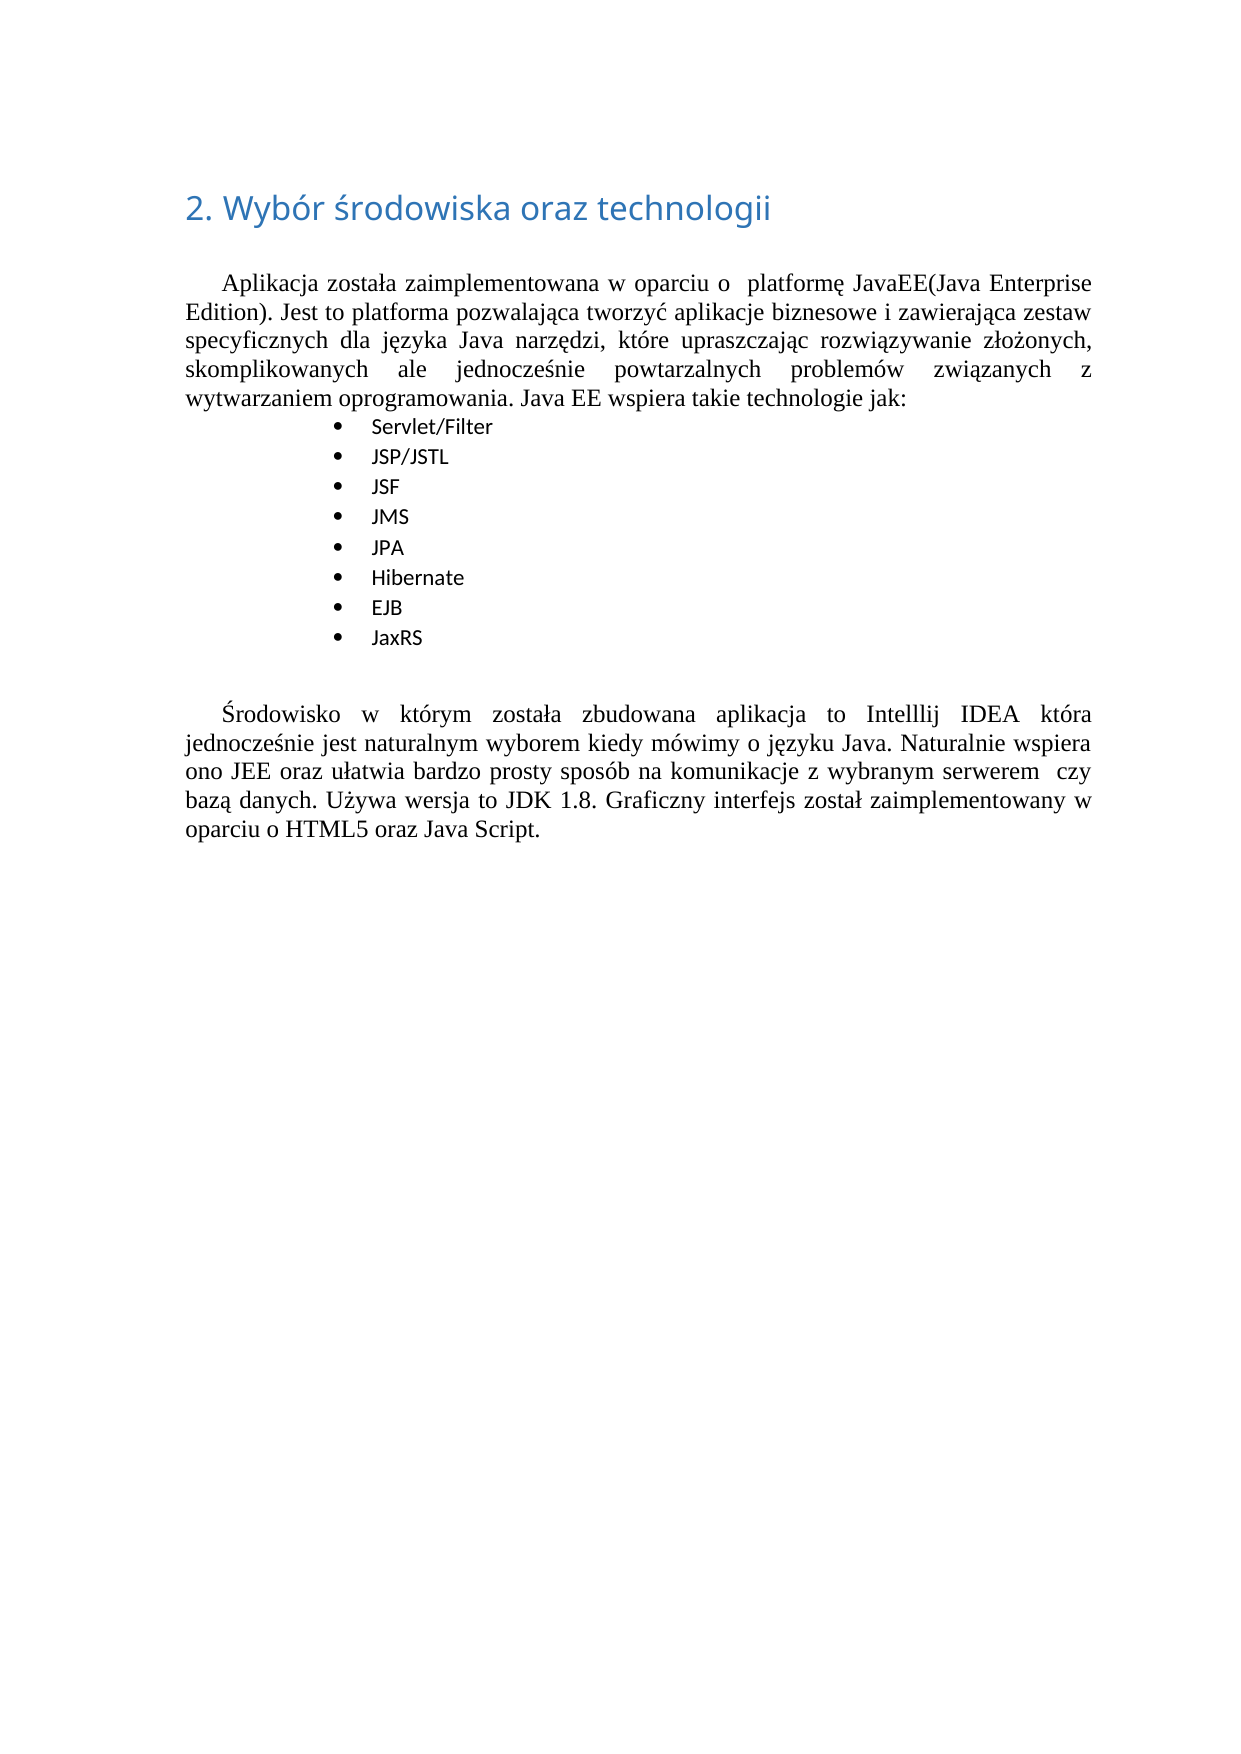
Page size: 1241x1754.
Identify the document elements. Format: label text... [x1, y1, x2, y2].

list JSP/JSTL [334, 442, 1093, 470]
list JMS [334, 502, 1093, 530]
list JSF [334, 472, 1093, 500]
text Środowisko w którym została zbudowana aplikacja to Intelllij IDEA która jednocześnie jest naturalnym wyborem kiedy mówimy o języku Java. Naturalnie wspiera ono JEE oraz ułatwia bardzo prosty sposób na komunikacje z wybranym serwerem czy bazą danych. Używa wersja to JDK 1.8. Graficzny interfejs został zaimplementowany w oparciu o HTML5 oraz Java Script. [185, 699, 1093, 843]
list Hibernate [334, 563, 1093, 591]
text Aplikacja została zaimplementowana w oparciu o platformę JavaEE(Java Enterprise Edition). Jest to platforma pozwalająca tworzyć aplikacje biznesowe i zawierająca zestaw specyficznych dla języka Java narzędzi, które upraszczając rozwiązywanie złożonych, skomplikowanych ale jednocześnie powtarzalnych problemów związanych z wytwarzaniem oprogramowania. Java EE wspiera takie technologie jak: [185, 268, 1093, 412]
list JaxRS [334, 623, 1093, 651]
list Servlet/Filter [334, 412, 1093, 440]
list JPA [334, 533, 1093, 561]
subtitle Wybór środowiska oraz technologii [185, 185, 1093, 231]
list EJB [334, 593, 1093, 621]
